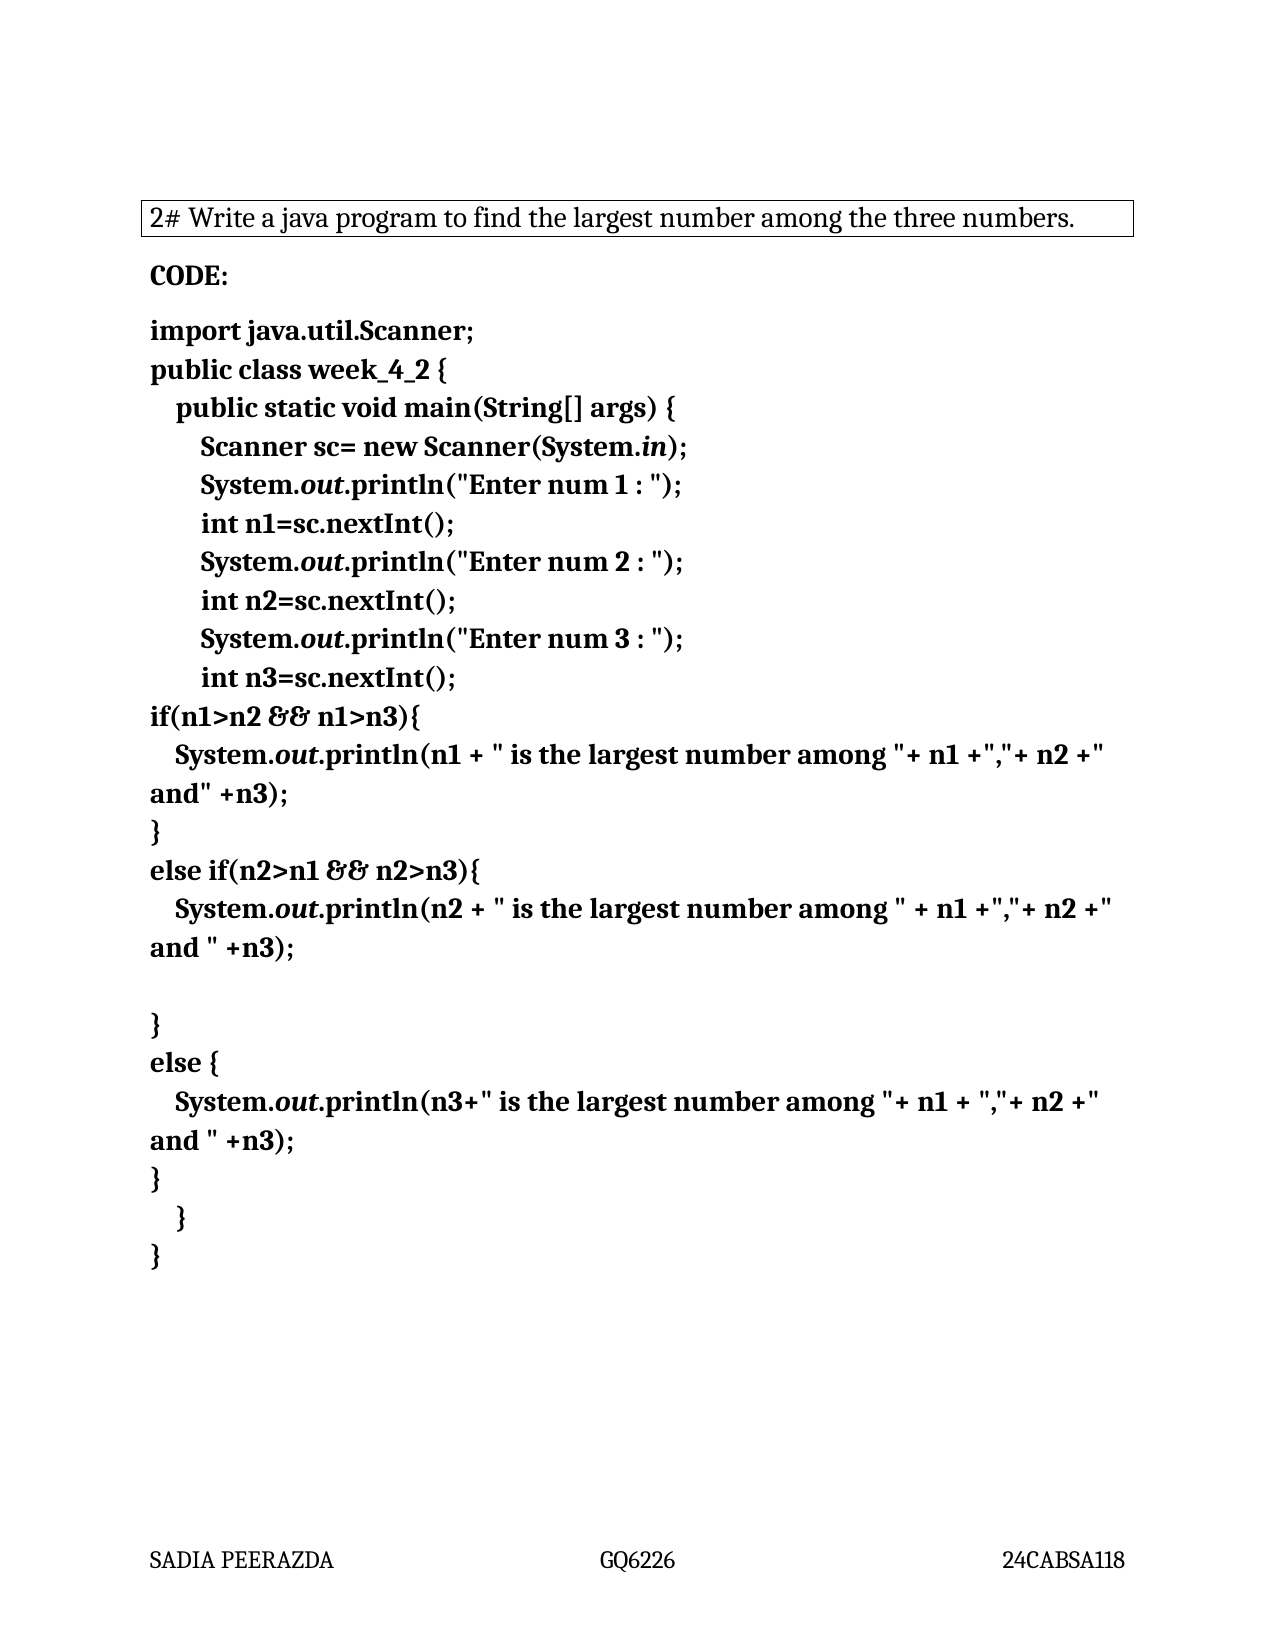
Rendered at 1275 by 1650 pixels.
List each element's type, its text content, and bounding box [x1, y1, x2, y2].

text 2# Write a java program to find the largest number among the three numbers. [142, 201, 1133, 236]
text CODE: [150, 259, 1125, 293]
text import java.util.Scanner; public class week_4_2 { public static void main(String[] args) { Scanner sc= new Scanner(System.in); System.out.println("Enter num 1 : "); int n1=sc.nextInt(); System.out.println("Enter num 2 : "); int n2=sc.nextInt(); System.out.println("Enter num 3 : "); int n3=sc.nextInt(); if(n1>n2 && n1>n3){ System.out.println(n1 + " is the largest number among "+ n1 +","+ n2 +" and" +n3); } else if(n2>n1 && n2>n3){ System.out.println(n2 + " is the largest number among " + n1 +","+ n2 +" and " +n3); } else { System.out.println(n3+" is the largest number among "+ n1 + ","+ n2 +" and " +n3); } } } [150, 314, 1125, 1273]
